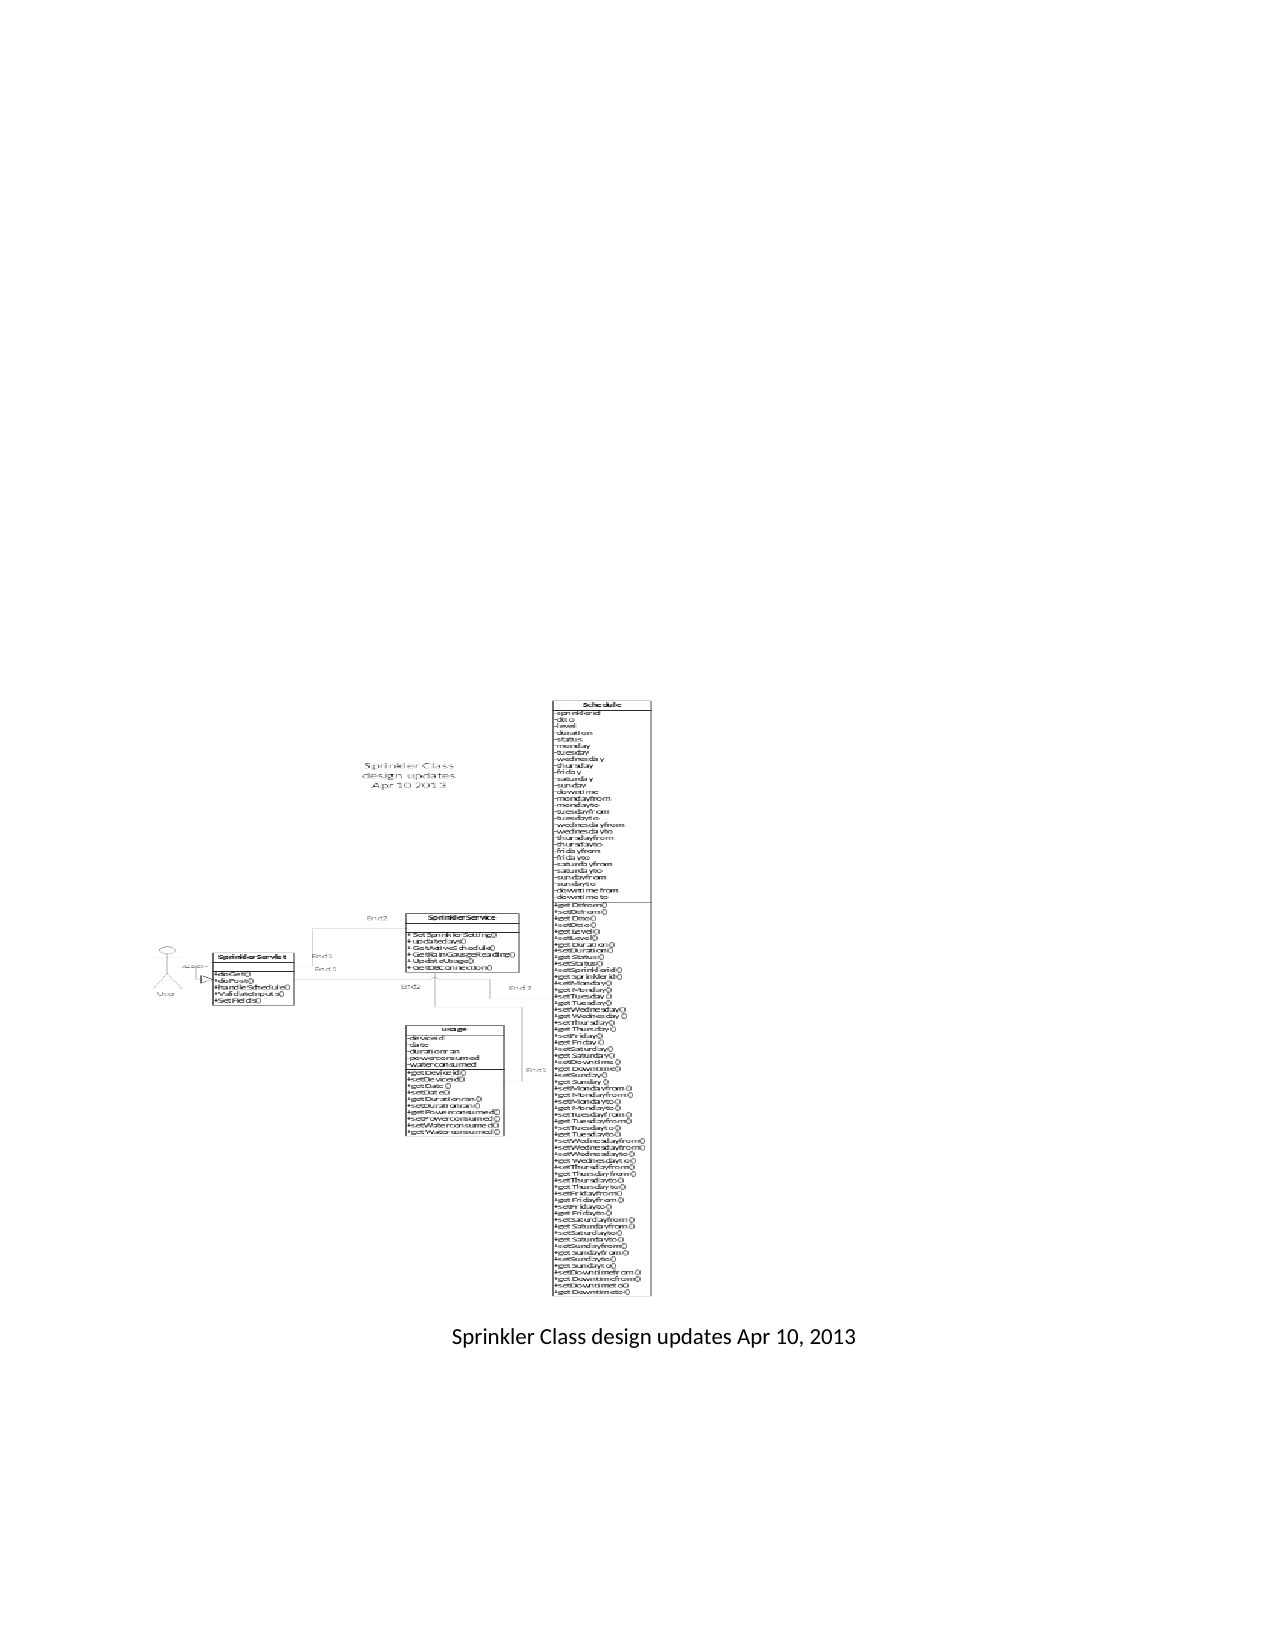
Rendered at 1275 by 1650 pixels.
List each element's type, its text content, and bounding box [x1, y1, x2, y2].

text Sprinkler Class design updates Apr 10, 2013 [150, 1322, 1125, 1350]
